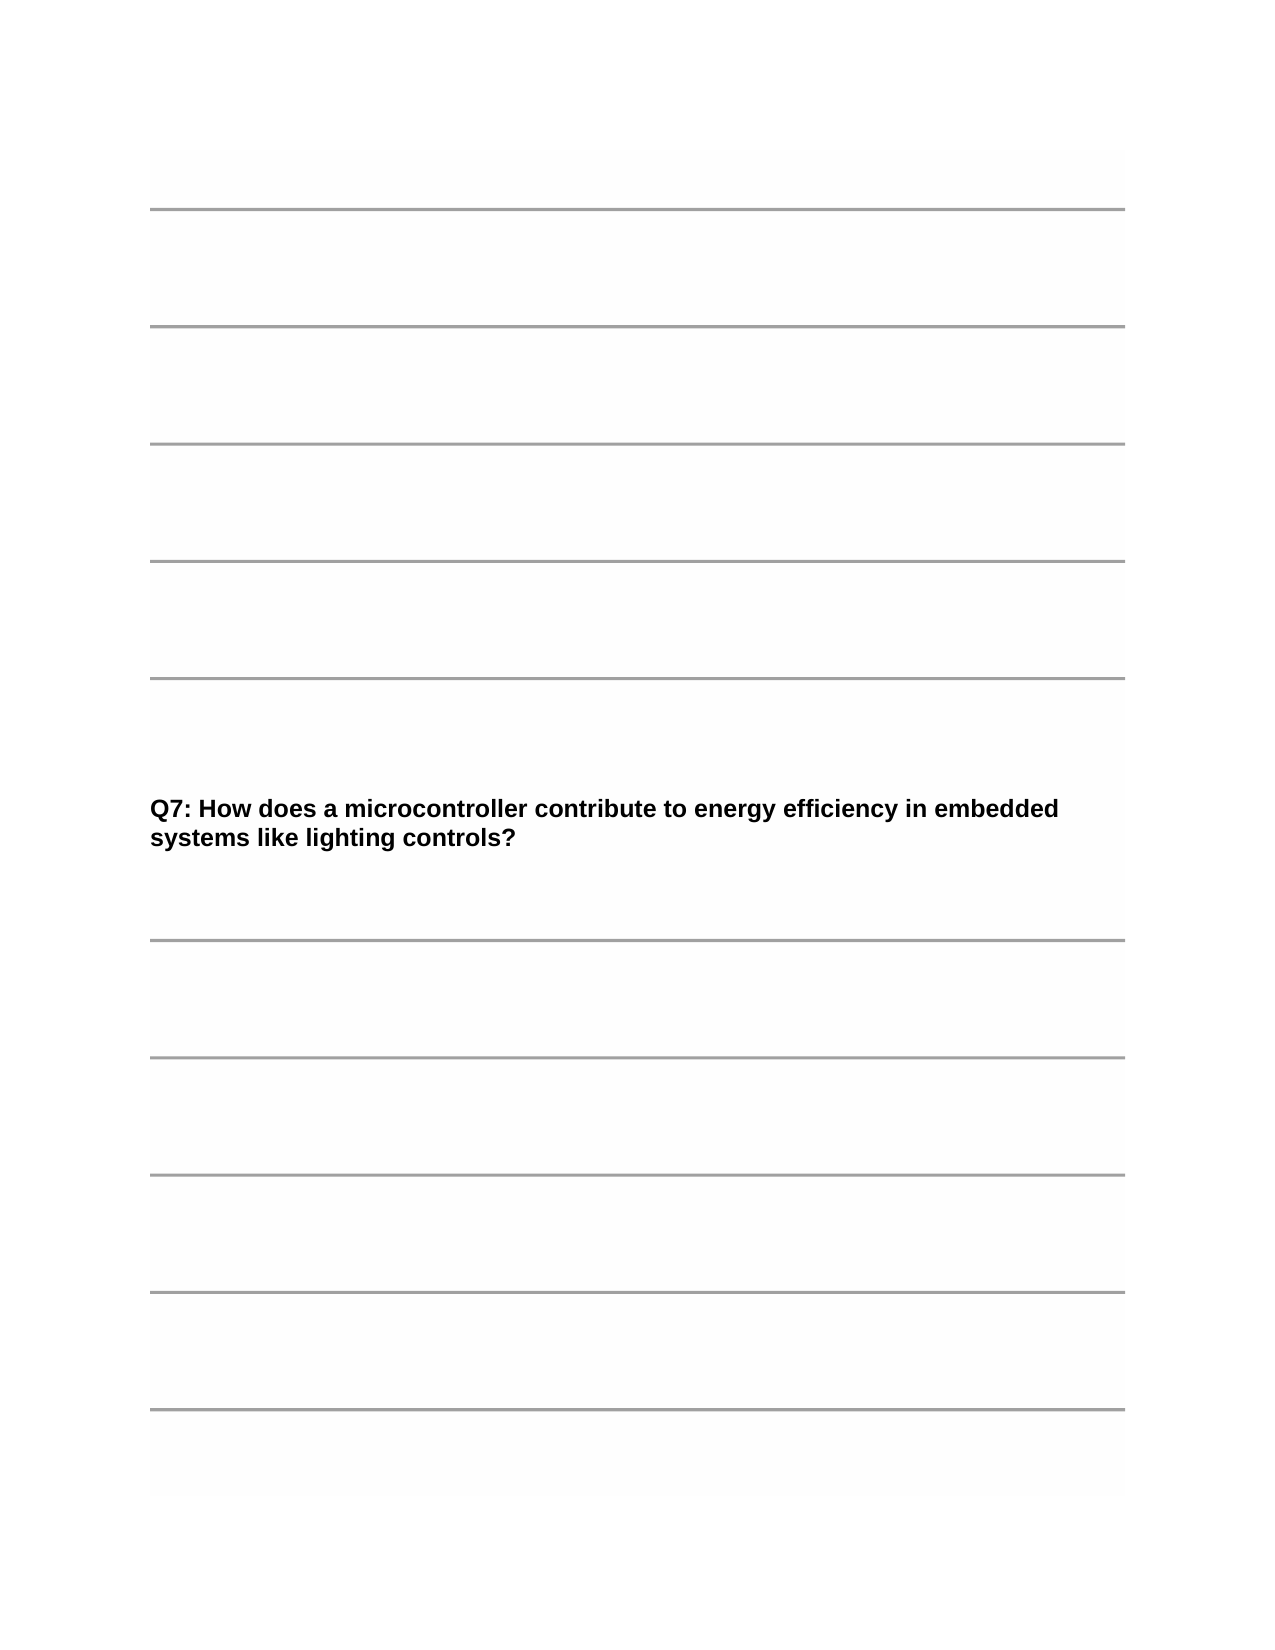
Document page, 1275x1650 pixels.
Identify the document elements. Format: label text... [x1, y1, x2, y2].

text Q7: How does a microcontroller contribute to energy efficiency in embedded systems like lighting controls? [150, 794, 1125, 852]
